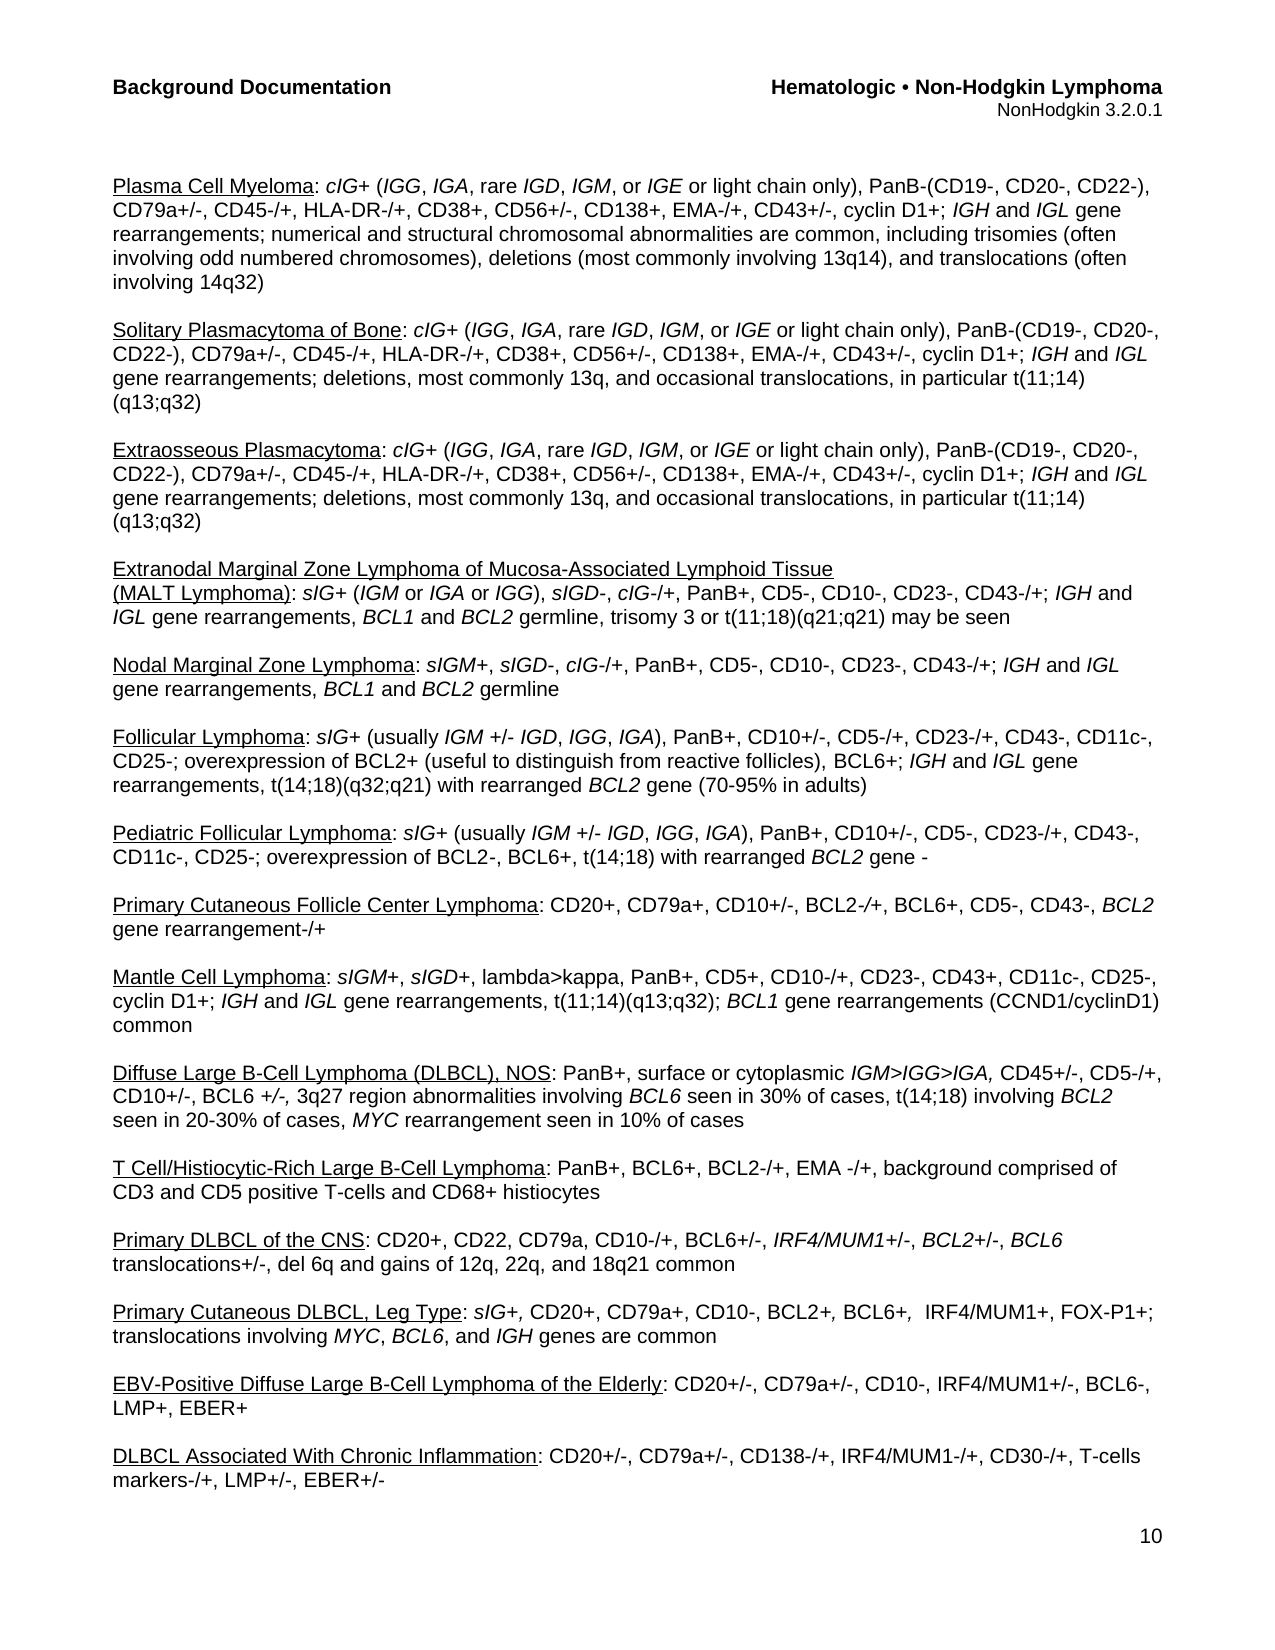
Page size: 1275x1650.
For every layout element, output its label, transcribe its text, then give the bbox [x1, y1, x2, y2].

text Mantle Cell Lymphoma: sIGM+, sIGD+, lambda>kappa, PanB+, CD5+, CD10-/+, CD23-, CD43+, CD11c-, CD25-, cyclin D1+; IGH and IGL gene rearrangements, t(11;14)(q13;q32); BCL1 gene rearrangements (CCND1/cyclinD1) common [112, 964, 1162, 1036]
text Pediatric Follicular Lymphoma: sIG+ (usually IGM +/- IGD, IGG, IGA), PanB+, CD10+/-, CD5-, CD23-/+, CD43-, CD11c-, CD25-; overexpression of BCL2-, BCL6+, t(14;18) with rearranged BCL2 gene - [112, 821, 1162, 869]
text Extraosseous Plasmacytoma: cIG+ (IGG, IGA, rare IGD, IGM, or IGE or light chain only), PanB-(CD19-, CD20-, CD22-), CD79a+/-, CD45-/+, HLA-DR-/+, CD38+, CD56+/-, CD138+, EMA-/+, CD43+/-, cyclin D1+; IGH and IGL gene rearrangements; deletions, most commonly 13q, and occasional translocations, in particular t(11;14)(q13;q32) [112, 437, 1162, 533]
text Nodal Marginal Zone Lymphoma: sIGM+, sIGD-, cIG-/+, PanB+, CD5-, CD10-, CD23-, CD43-/+; IGH and IGL gene rearrangements, BCL1 and BCL2 germline [112, 653, 1162, 701]
text Diffuse Large B-Cell Lymphoma (DLBCL), NOS: PanB+, surface or cytoplasmic IGM>IGG>IGA, CD45+/-, CD5-/+, CD10+/-, BCL6 +/-, 3q27 region abnormalities involving BCL6 seen in 30% of cases, t(14;18) involving BCL2 seen in 20-30% of cases, MYC rearrangement seen in 10% of cases [112, 1060, 1162, 1132]
text T Cell/Histiocytic-Rich Large B-Cell Lymphoma: PanB+, BCL6+, BCL2-/+, EMA -/+, background comprised of CD3 and CD5 positive T-cells and CD68+ histiocytes [112, 1156, 1162, 1204]
text Follicular Lymphoma: sIG+ (usually IGM +/- IGD, IGG, IGA), PanB+, CD10+/-, CD5-/+, CD23-/+, CD43-, CD11c-, CD25-; overexpression of BCL2+ (useful to distinguish from reactive follicles), BCL6+; IGH and IGL gene rearrangements, t(14;18)(q32;q21) with rearranged BCL2 gene (70-95% in adults) [112, 725, 1162, 797]
text DLBCL Associated With Chronic Inflammation: CD20+/-, CD79a+/-, CD138-/+, IRF4/MUM1-/+, CD30-/+, T-cells markers-/+, LMP+/-, EBER+/- [112, 1444, 1162, 1492]
text Primary Cutaneous DLBCL, Leg Type: sIG+, CD20+, CD79a+, CD10-, BCL2+, BCL6+, IRF4/MUM1+, FOX-P1+; translocations involving MYC, BCL6, and IGH genes are common [112, 1300, 1162, 1348]
text Primary DLBCL of the CNS: CD20+, CD22, CD79a, CD10-/+, BCL6+/-, IRF4/MUM1+/-, BCL2+/-, BCL6 translocations+/-, del 6q and gains of 12q, 22q, and 18q21 common [112, 1228, 1162, 1276]
text Plasma Cell Myeloma: cIG+ (IGG, IGA, rare IGD, IGM, or IGE or light chain only), PanB-(CD19-, CD20-, CD22-), CD79a+/-, CD45-/+, HLA-DR-/+, CD38+, CD56+/-, CD138+, EMA-/+, CD43+/-, cyclin D1+; IGH and IGL gene rearrangements; numerical and structural chromosomal abnormalities are common, including trisomies (often involving odd numbered chromosomes), deletions (most commonly involving 13q14), and translocations (often involving 14q32) [112, 174, 1162, 294]
text Primary Cutaneous Follicle Center Lymphoma: CD20+, CD79a+, CD10+/-, BCL2-/+, BCL6+, CD5-, CD43-, BCL2 gene rearrangement-/+ [112, 893, 1162, 941]
text Solitary Plasmacytoma of Bone: cIG+ (IGG, IGA, rare IGD, IGM, or IGE or light chain only), PanB-(CD19-, CD20-, CD22-), CD79a+/-, CD45-/+, HLA-DR-/+, CD38+, CD56+/-, CD138+, EMA-/+, CD43+/-, cyclin D1+; IGH and IGL gene rearrangements; deletions, most commonly 13q, and occasional translocations, in particular t(11;14)(q13;q32) [112, 318, 1162, 413]
text EBV-Positive Diffuse Large B-Cell Lymphoma of the Elderly: CD20+/-, CD79a+/-, CD10-, IRF4/MUM1+/-, BCL6-, LMP+, EBER+ [112, 1372, 1162, 1420]
text (MALT Lymphoma): sIG+ (IGM or IGA or IGG), sIGD-, cIG-/+, PanB+, CD5-, CD10-, CD23-, CD43-/+; IGH and IGL gene rearrangements, BCL1 and BCL2 germline, trisomy 3 or t(11;18)(q21;q21) may be seen [112, 581, 1162, 629]
text Extranodal Marginal Zone Lymphoma of Mucosa-Associated Lymphoid Tissue [112, 557, 1162, 581]
